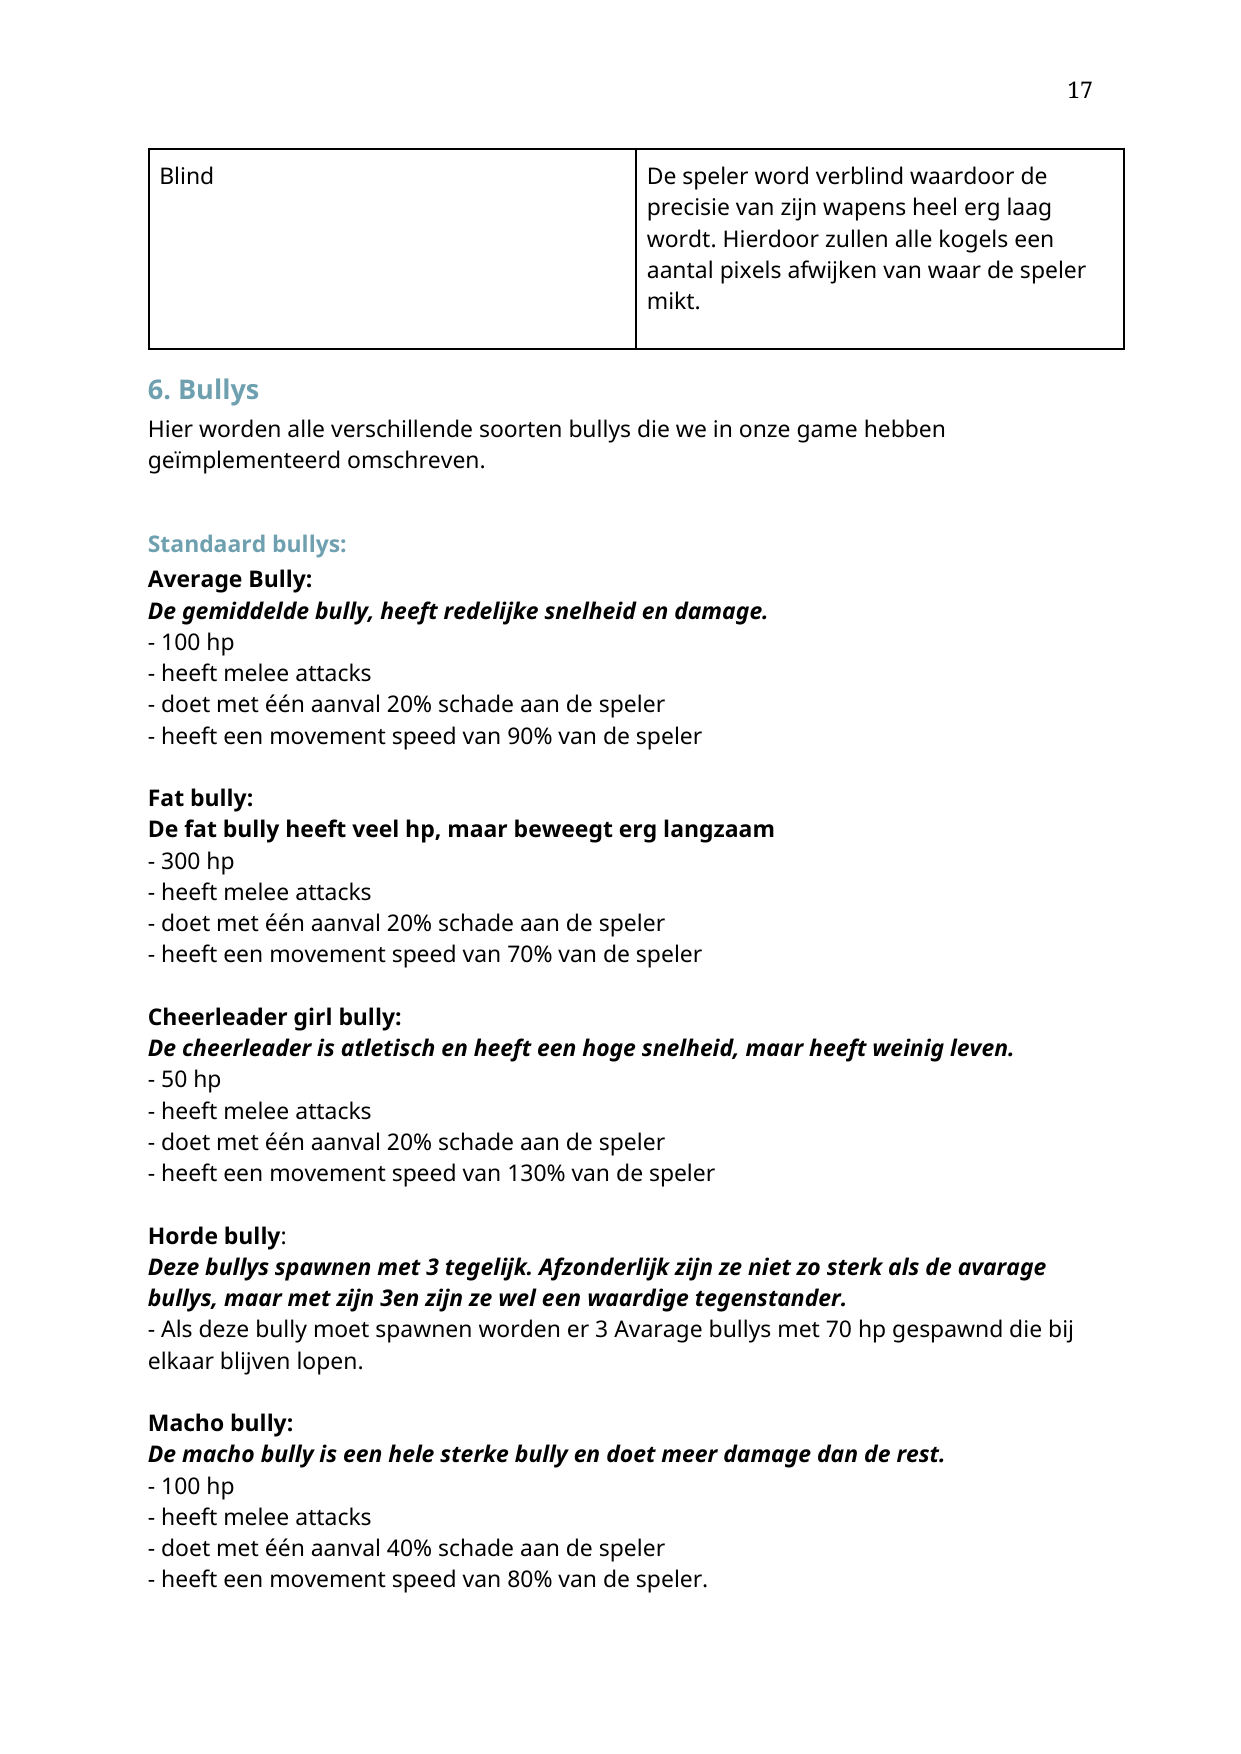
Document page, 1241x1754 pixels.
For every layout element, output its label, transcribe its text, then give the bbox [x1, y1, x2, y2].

text - heeft een movement speed van 90% van de speler [148, 720, 1093, 751]
text De macho bully is een hele sterke bully en doet meer damage dan de rest. [148, 1438, 1093, 1470]
subtitle 6. Bullys [148, 371, 1093, 407]
text - 100 hp [148, 626, 1093, 657]
text - heeft melee attacks [148, 657, 1093, 688]
text - Als deze bully moet spawnen worden er 3 Avarage bullys met 70 hp gespawnd die bij elkaar blijven lopen. [148, 1313, 1093, 1376]
text Average Bully: [148, 563, 1093, 595]
text - heeft melee attacks [148, 1095, 1093, 1126]
text De fat bully heeft veel hp, maar beweegt erg langzaam [148, 813, 1093, 845]
text De gemiddelde bully, heeft redelijke snelheid en damage. [148, 595, 1093, 626]
text - heeft een movement speed van 130% van de speler [148, 1157, 1093, 1188]
text - doet met één aanval 20% schade aan de speler [148, 688, 1093, 720]
text - doet met één aanval 40% schade aan de speler [148, 1532, 1093, 1563]
text Cheerleader girl bully: [148, 1001, 1093, 1032]
table_cell De speler word verblind waardoor de precisie van zijn wapens heel erg laag wordt. Hierdoor zullen alle kogels een aantal pixels afwijken van waar de speler mikt. [637, 150, 1123, 348]
text - heeft een movement speed van 70% van de speler [148, 938, 1093, 970]
text - 100 hp [148, 1470, 1093, 1501]
text De cheerleader is atletisch en heeft een hoge snelheid, maar heeft weinig leven. [148, 1032, 1093, 1063]
text - 300 hp [148, 845, 1093, 876]
text Hier worden alle verschillende soorten bullys die we in onze game hebben geïmplementeerd omschreven. [148, 413, 1093, 475]
text - doet met één aanval 20% schade aan de speler [148, 1126, 1093, 1157]
text Deze bullys spawnen met 3 tegelijk. Afzonderlijk zijn ze niet zo sterk als de avarage bullys, maar met zijn 3en zijn ze wel een waardige tegenstander. [148, 1251, 1093, 1313]
table_cell Blind [150, 150, 635, 348]
text Horde bully: [148, 1220, 1093, 1251]
text Fat bully: [148, 782, 1093, 813]
text - doet met één aanval 20% schade aan de speler [148, 907, 1093, 938]
text - heeft een movement speed van 80% van de speler. [148, 1563, 1093, 1595]
text Macho bully: [148, 1407, 1093, 1438]
text - 50 hp [148, 1063, 1093, 1095]
subtitle Standaard bullys: [148, 527, 1093, 559]
text - heeft melee attacks [148, 876, 1093, 907]
text - heeft melee attacks [148, 1501, 1093, 1532]
